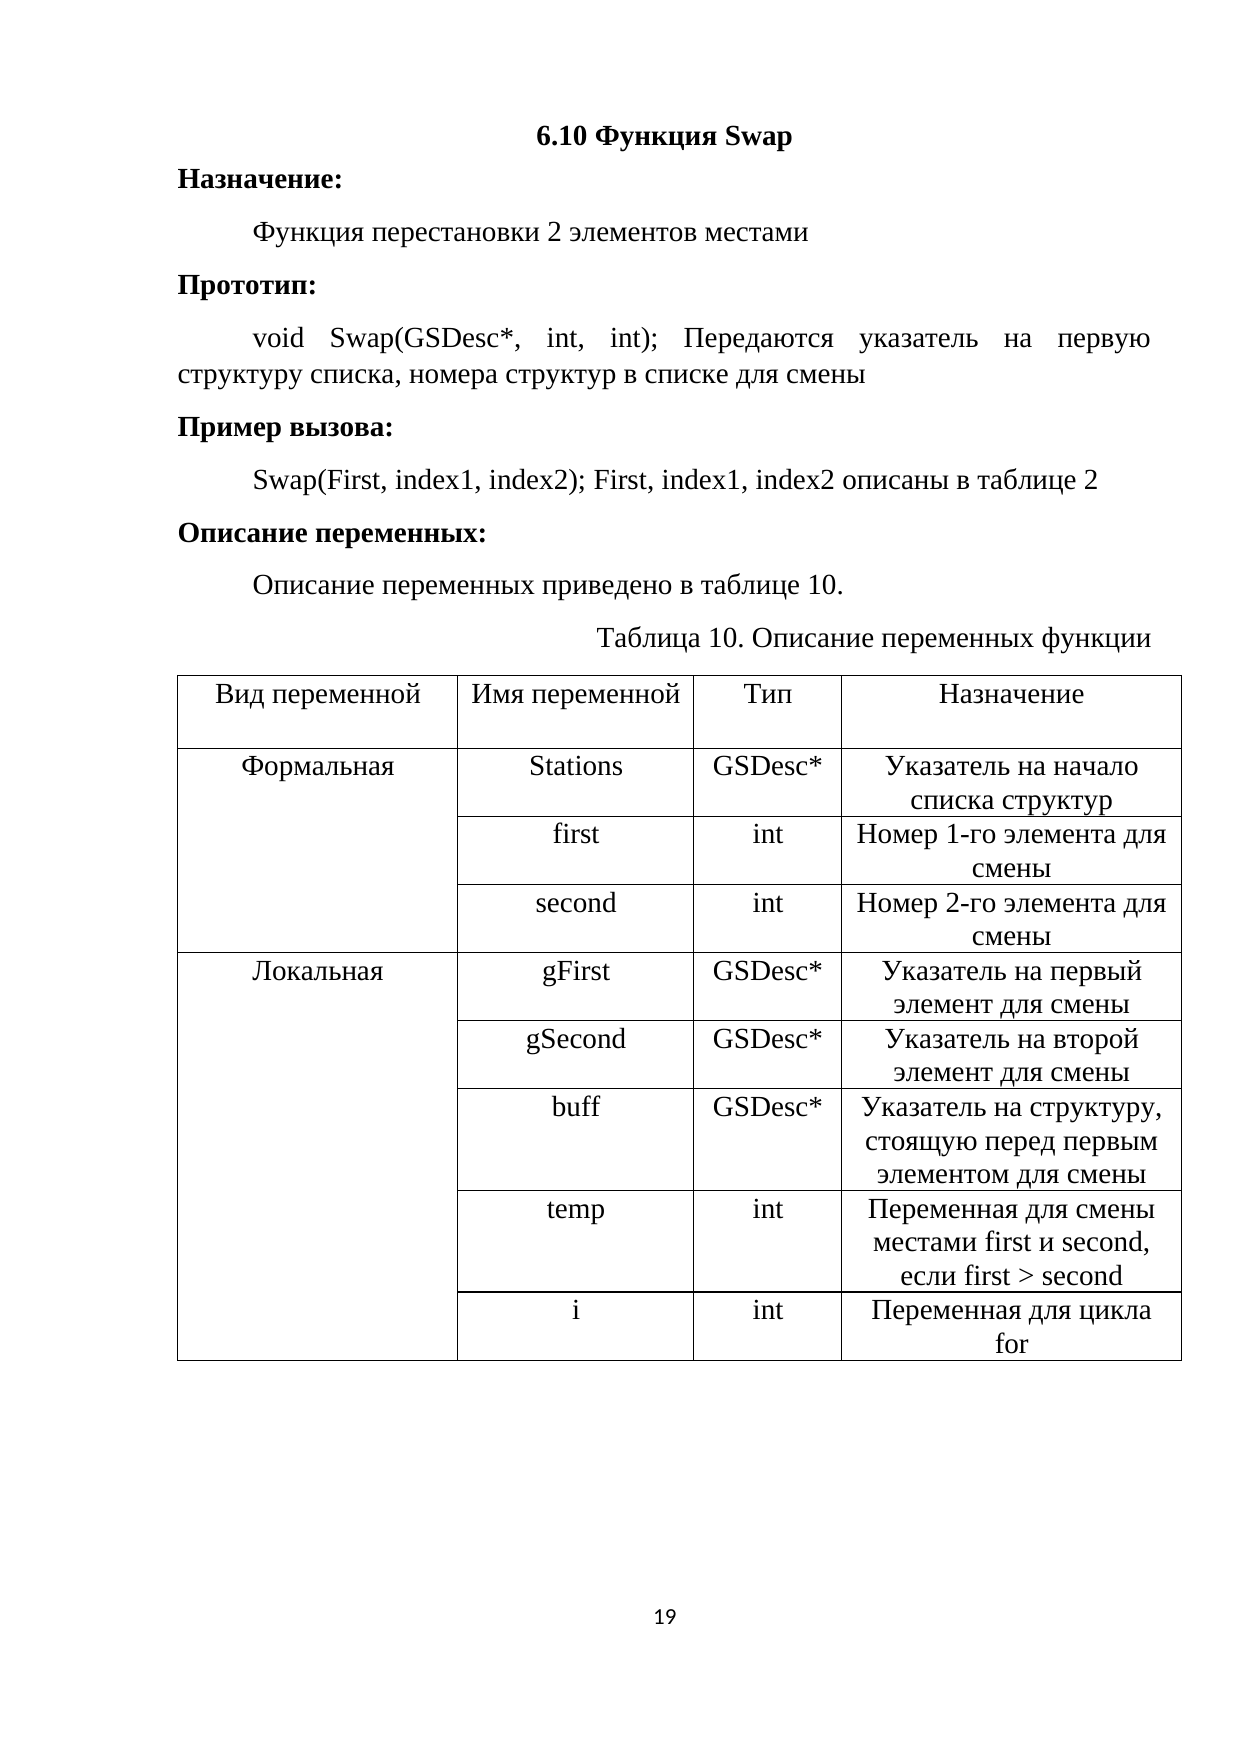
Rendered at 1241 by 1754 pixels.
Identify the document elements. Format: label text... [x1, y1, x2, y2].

table_cell int [694, 817, 841, 884]
text Swap(First, index1, index2); First, index1, index2 описаны в таблице 2 [177, 462, 1152, 495]
table_cell Номер 1-го элемента для смены [842, 817, 1181, 884]
table_cell Локальная [178, 953, 457, 1359]
table_cell GSDesc* [694, 1089, 841, 1190]
table_cell buff [458, 1089, 693, 1190]
table_cell second [458, 885, 693, 952]
table_cell int [694, 1293, 841, 1359]
table_cell first [458, 817, 693, 884]
text Таблица 10. Описание переменных функции [177, 620, 1152, 654]
table_header Назначение [842, 676, 1181, 747]
table_cell Переменная для смены местами first и second, если first > second [842, 1191, 1181, 1291]
table_cell Stations [458, 749, 693, 816]
table_cell temp [458, 1191, 693, 1291]
table_cell gFirst [458, 953, 693, 1020]
text Описание переменных: [177, 515, 1152, 548]
text Функция перестановки 2 элементов местами [177, 214, 1152, 248]
table_cell Переменная для цикла for [842, 1293, 1181, 1359]
subtitle 6.10 Функция Swap [177, 118, 1152, 152]
table_header Вид переменной [178, 676, 457, 747]
table_cell GSDesc* [694, 1021, 841, 1088]
table_cell Номер 2-го элемента для смены [842, 885, 1181, 952]
table_cell Указатель на первый элемент для смены [842, 953, 1181, 1020]
table_cell Указатель на второй элемент для смены [842, 1021, 1181, 1088]
text Назначение: [177, 162, 1152, 195]
table_cell Указатель на начало списка структур [842, 749, 1181, 816]
text Пример вызова: [177, 409, 1152, 443]
text Прототип: [177, 267, 1152, 301]
table_header Имя переменной [458, 676, 693, 747]
table_cell gSecond [458, 1021, 693, 1088]
table_cell GSDesc* [694, 953, 841, 1020]
table_cell Формальная [178, 749, 457, 952]
table_cell Указатель на структуру, стоящую перед первым элементом для смены [842, 1089, 1181, 1190]
table_header Тип [694, 676, 841, 747]
table_cell i [458, 1293, 693, 1359]
table_cell int [694, 1191, 841, 1291]
text void Swap(GSDesc*, int, int); Передаются указатель на первую структуру списка, номера структур в списке для смены [177, 320, 1152, 390]
table_cell int [694, 885, 841, 952]
text Описание переменных приведено в таблице 10. [177, 567, 1152, 601]
table_cell GSDesc* [694, 749, 841, 816]
